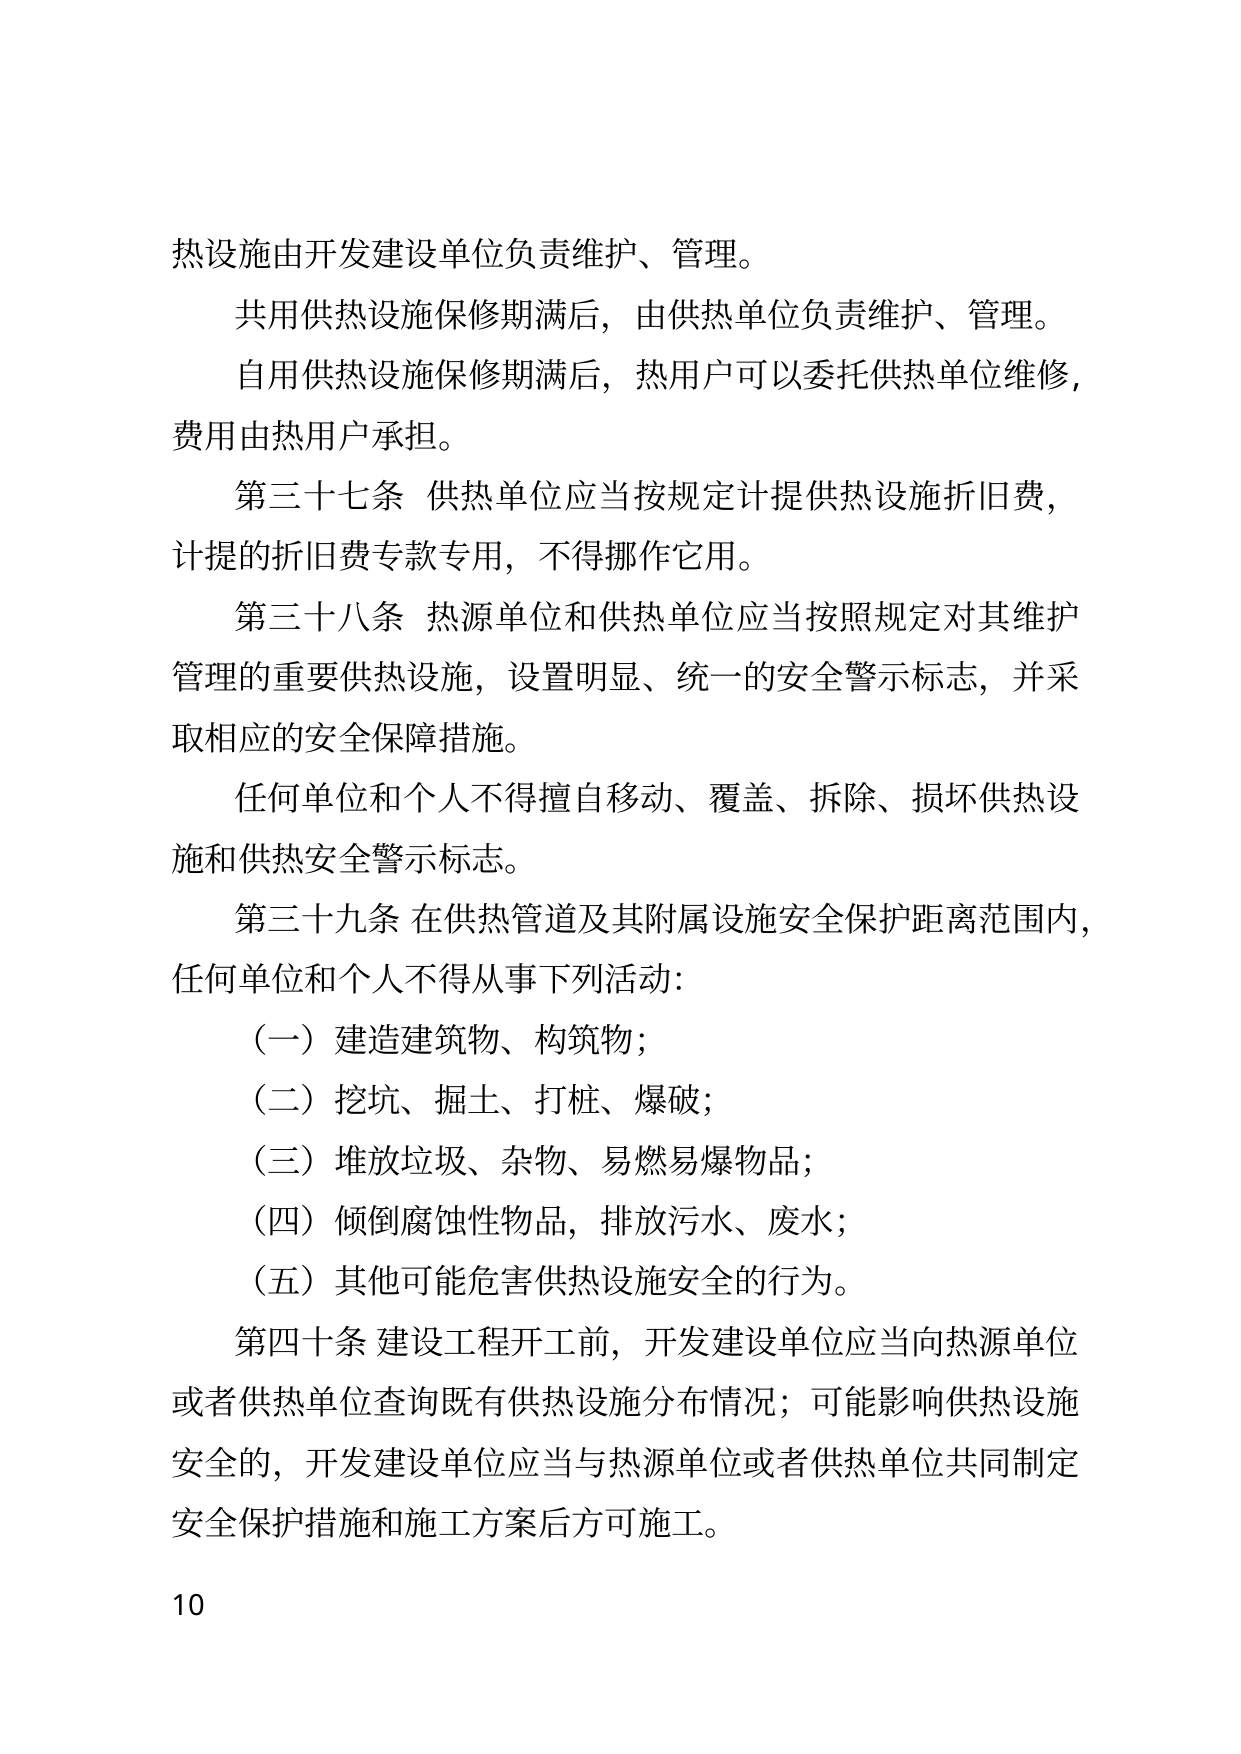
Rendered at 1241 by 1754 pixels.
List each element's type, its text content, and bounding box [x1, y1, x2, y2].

text （三）堆放垃圾、杂物、易燃易爆物品； [171, 1125, 1081, 1185]
text 第三十七条 供热单位应当按规定计提供热设施折旧费，计提的折旧费专款专用，不得挪作它用。 [171, 460, 1081, 581]
text （五）其他可能危害供热设施安全的行为。 [171, 1246, 1081, 1306]
text （二）挖坑、掘土、打桩、爆破； [171, 1064, 1081, 1125]
text 第四十条 建设工程开工前，开发建设单位应当向热源单位或者供热单位查询既有供热设施分布情况；可能影响供热设施安全的，开发建设单位应当与热源单位或者供热单位共同制定安全保护措施和施工方案后方可施工。 [171, 1306, 1081, 1548]
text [171, 218, 1081, 279]
text 第三十八条 热源单位和供热单位应当按照规定对其维护管理的重要供热设施，设置明显、统一的安全警示标志，并采取相应的安全保障措施。 [171, 581, 1081, 762]
text 第三十九条 在供热管道及其附属设施安全保护距离范围内，任何单位和个人不得从事下列活动： [171, 883, 1081, 1004]
text （四）倾倒腐蚀性物品，排放污水、废水； [171, 1185, 1081, 1246]
text （一）建造建筑物、构筑物； [171, 1004, 1081, 1064]
text 自用供热设施保修期满后，热用户可以委托供热单位维修,费用由热用户承担。 [171, 339, 1081, 460]
text 共用供热设施保修期满后，由供热单位负责维护、管理。 [171, 279, 1081, 339]
text 任何单位和个人不得擅自移动、覆盖、拆除、损坏供热设施和供热安全警示标志。 [171, 762, 1081, 883]
